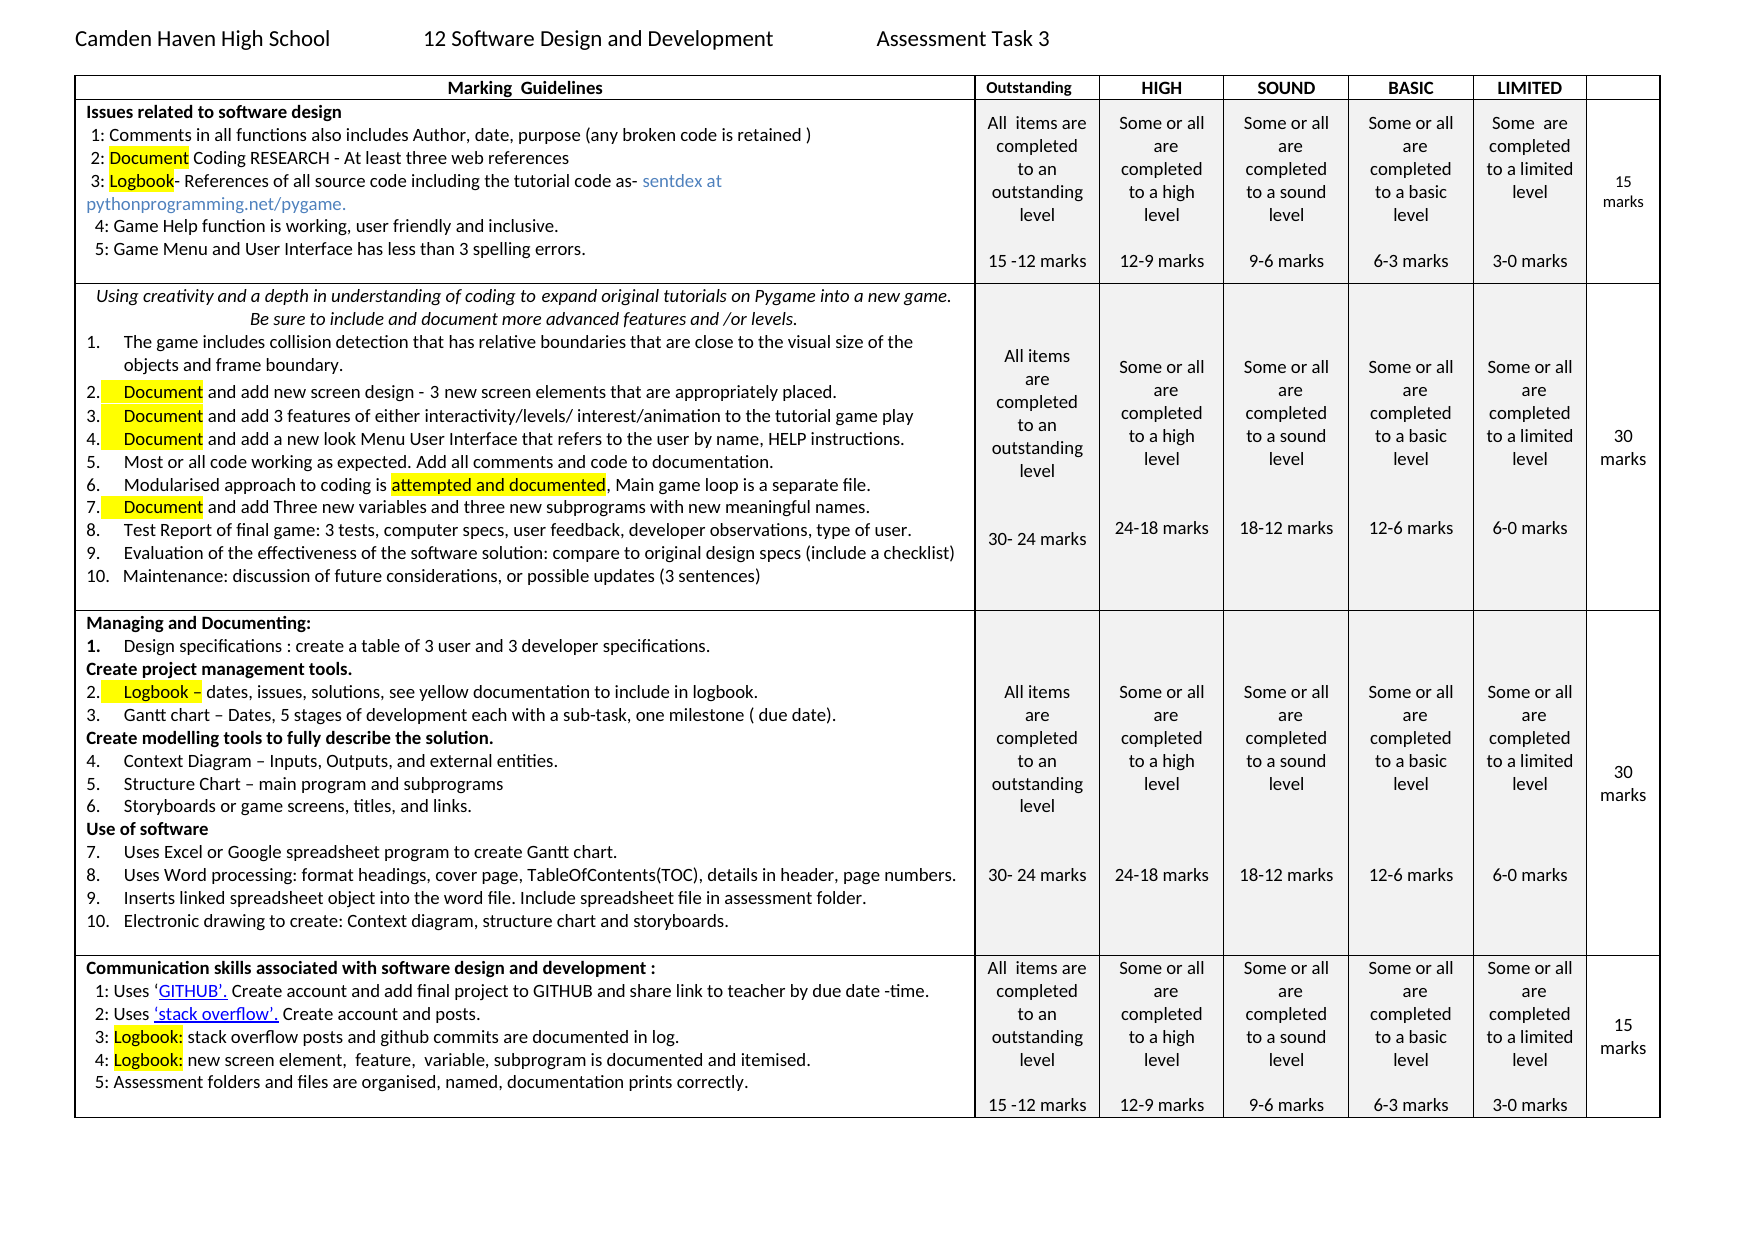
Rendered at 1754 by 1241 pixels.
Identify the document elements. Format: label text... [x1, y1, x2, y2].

table_cell Some or all are completed to a basic level 6-3 marks [1349, 956, 1473, 1117]
table_header Marking Guidelines [76, 76, 974, 99]
table_cell 15 marks [1587, 956, 1659, 1117]
table_cell Some or all are completed to a high level 12-9 marks [1100, 100, 1223, 283]
table_cell Some or all are completed to a sound level 18-12 marks [1224, 611, 1348, 955]
table_cell Using creativity and a depth in understanding of coding to expand original tutorials on Pygame into a new game. Be sure to include and document more advanced features and /or levels. The game includes collision detection that has relative boundaries that are close to the visual size of the objects and frame boundary. Document and add new screen design - 3 new screen elements that are appropriately placed. Document and add 3 features of either interactivity/levels/ interest/animation to the tutorial game play Document and add a new look Menu User Interface that refers to the user by name, HELP instructions. Most or all code working as expected. Add all comments and code to documentation. Modularised approach to coding is attempted and documented, Main game loop is a separate file. Document and add Three new variables and three new subprograms with new meaningful names. Test Report of final game: 3 tests, computer specs, user feedback, developer observations, type of user. Evaluation of the effectiveness of the software solution: compare to original design specs (include a checklist) 10. Maintenance: discussion of future considerations, or possible updates (3 sentences) [76, 284, 974, 610]
table_cell Some or all are completed to a limited level 6-0 marks [1474, 611, 1586, 955]
table_cell Some or all are completed to a basic level 12-6 marks [1349, 284, 1473, 610]
table_cell Some or all are completed to a basic level 6-3 marks [1349, 100, 1473, 283]
table_cell Managing and Documenting: Design specifications : create a table of 3 user and 3 developer specifications. Create project management tools. Logbook – dates, issues, solutions, see yellow documentation to include in logbook. Gantt chart – Dates, 5 stages of development each with a sub-task, one milestone ( due date). Create modelling tools to fully describe the solution. Context Diagram – Inputs, Outputs, and external entities. Structure Chart – main program and subprograms Storyboards or game screens, titles, and links. Use of software Uses Excel or Google spreadsheet program to create Gantt chart. Uses Word processing: format headings, cover page, TableOfContents(TOC), details in header, page numbers. Inserts linked spreadsheet object into the word file. Include spreadsheet file in assessment folder. Electronic drawing to create: Context diagram, structure chart and storyboards. [76, 611, 974, 955]
table_cell All items are completed to an outstanding level 15 -12 marks [976, 956, 1099, 1117]
table_cell All items are completed to an outstanding level 30- 24 marks [976, 284, 1099, 610]
table_cell Some or all are completed to a high level 24-18 marks [1100, 284, 1223, 610]
table_cell Some or all are completed to a sound level 9-6 marks [1224, 100, 1348, 283]
table_cell 30 marks [1587, 611, 1659, 955]
table_header LIMITED [1474, 76, 1586, 99]
table_cell Some are completed to a limited level 3-0 marks [1474, 100, 1586, 283]
table_header BASIC [1349, 76, 1473, 99]
table_cell Some or all are completed to a limited level 3-0 marks [1474, 956, 1586, 1117]
table_header [1587, 76, 1659, 99]
table_cell All items are completed to an outstanding level 15 -12 marks [976, 100, 1099, 283]
table_cell Some or all are completed to a sound level 18-12 marks [1224, 284, 1348, 610]
table_cell 30 marks [1587, 284, 1659, 610]
table_header Outstanding [976, 76, 1099, 99]
table_cell Some or all are completed to a sound level 9-6 marks [1224, 956, 1348, 1117]
table_cell 15 marks [1587, 100, 1659, 283]
table_cell Some or all are completed to a high level 12-9 marks [1100, 956, 1223, 1117]
table_cell Some or all are completed to a limited level 6-0 marks [1474, 284, 1586, 610]
table_cell All items are completed to an outstanding level 30- 24 marks [976, 611, 1099, 955]
table_cell Issues related to software design 1: Comments in all functions also includes Author, date, purpose (any broken code is retained ) 2: Document Coding RESEARCH - At least three web references 3: Logbook- References of all source code including the tutorial code as- sentdex at pythonprogramming.net/pygame. 4: Game Help function is working, user friendly and inclusive. 5: Game Menu and User Interface has less than 3 spelling errors. comments [76, 100, 974, 283]
table_cell Some or all are completed to a high level 24-18 marks [1100, 611, 1223, 955]
table_header SOUND [1224, 76, 1348, 99]
table_header HIGH [1100, 76, 1223, 99]
table_cell Communication skills associated with software design and development : 1: Uses ‘GITHUB’. Create account and add final project to GITHUB and share link to teacher by due date -time. 2: Uses ‘stack overflow’. Create account and posts. 3: Logbook: stack overflow posts and github commits are documented in log. 4: Logbook: new screen element, feature, variable, subprogram is documented and itemised. 5: Assessment folders and files are organised, named, documentation prints correctly. [76, 956, 974, 1117]
table_cell Some or all are completed to a basic level 12-6 marks [1349, 611, 1473, 955]
